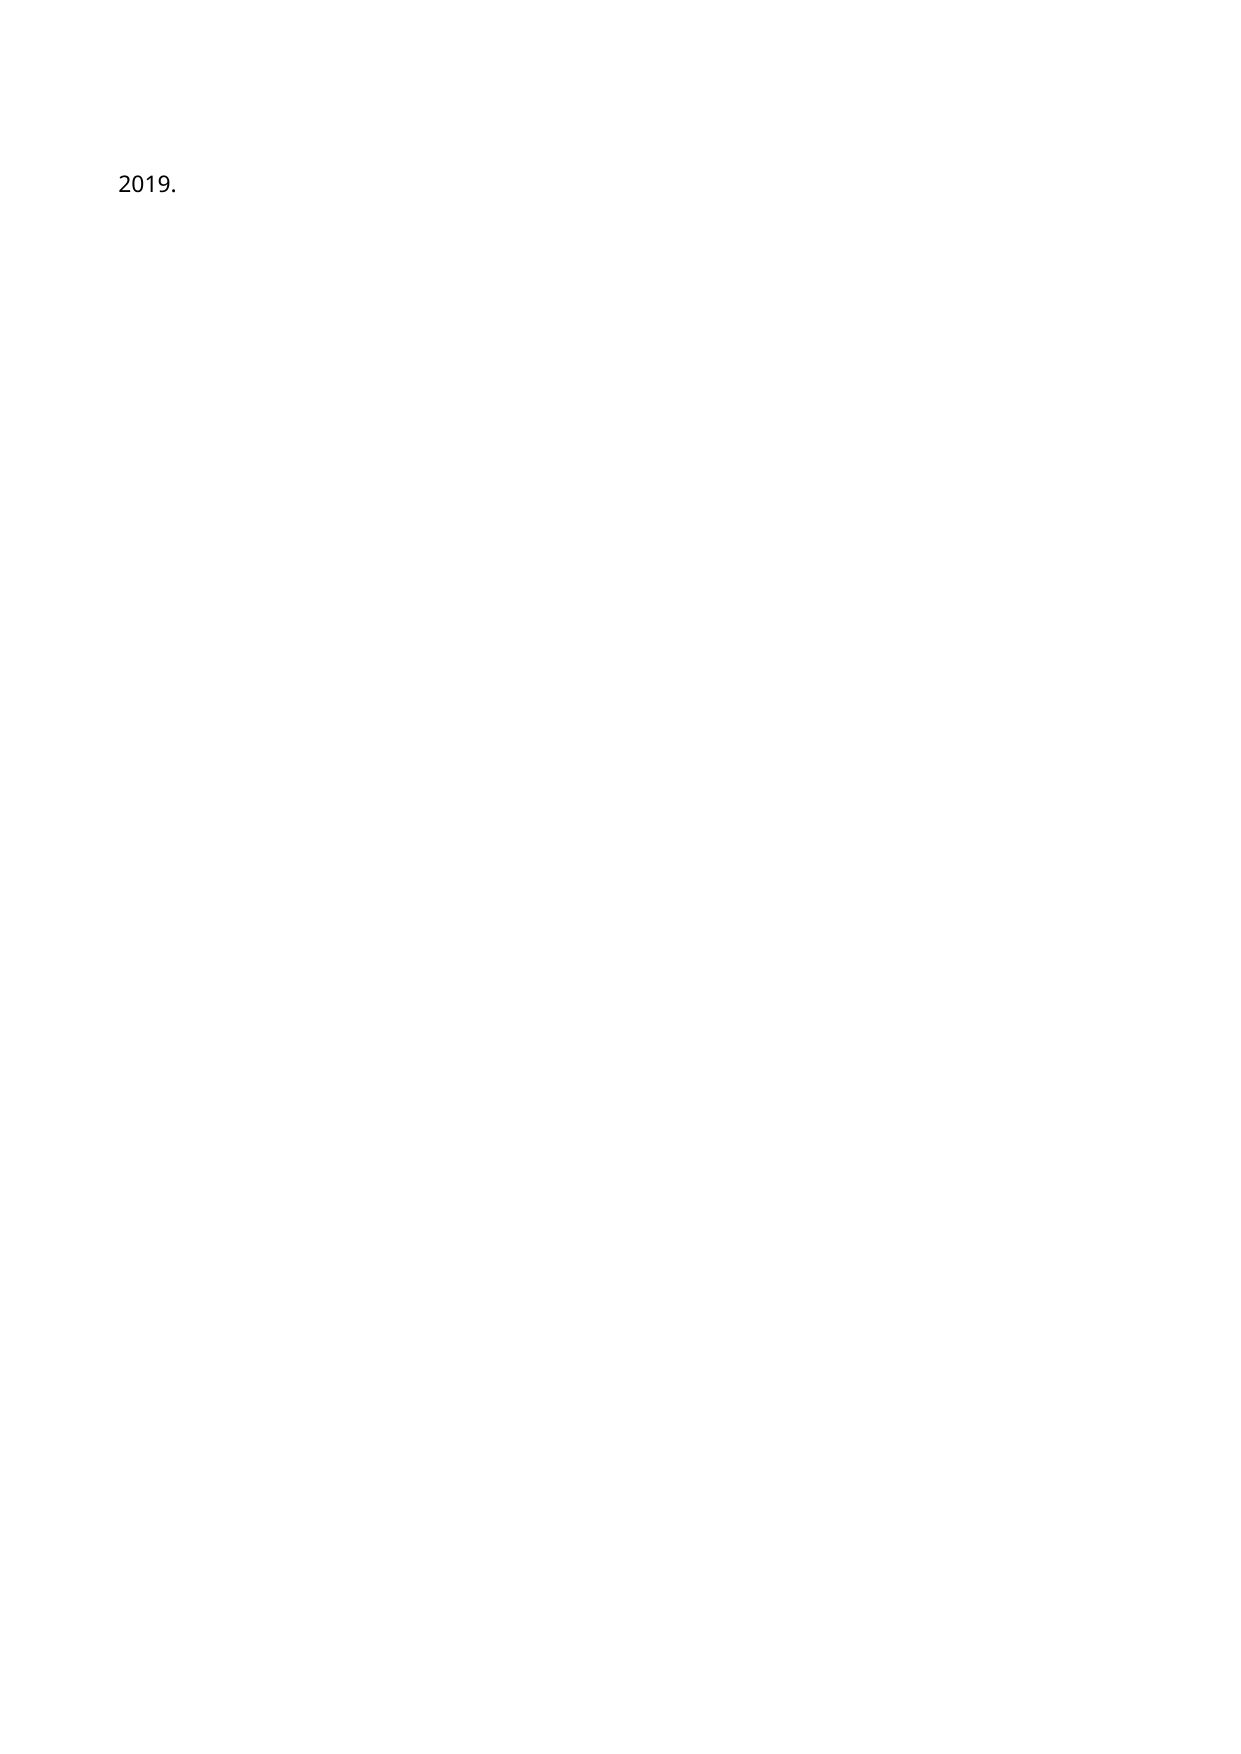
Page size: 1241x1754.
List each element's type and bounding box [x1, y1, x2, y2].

text [118, 164, 1122, 202]
